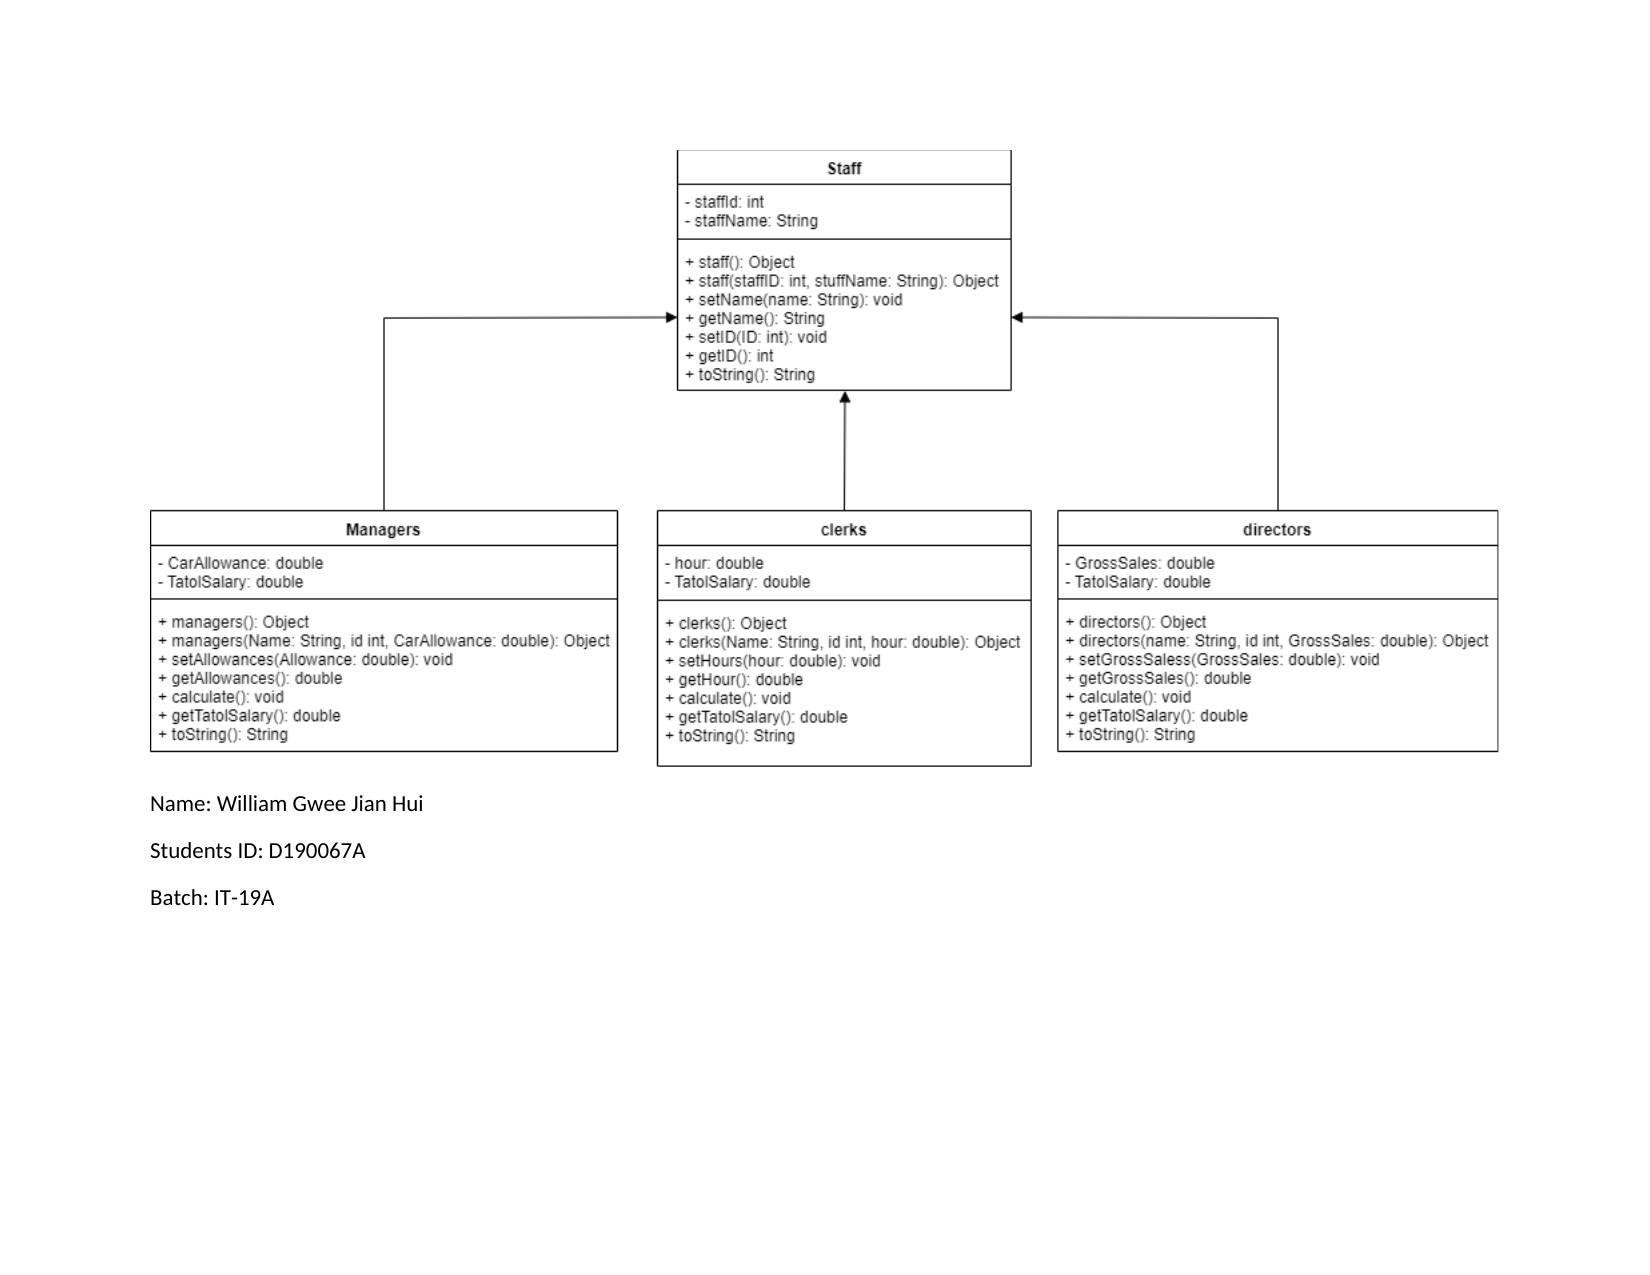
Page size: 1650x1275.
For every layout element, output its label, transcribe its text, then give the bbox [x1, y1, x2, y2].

text Batch: IT-19A [150, 883, 1500, 911]
text Name: William Gwee Jian Hui [150, 789, 1500, 817]
text Students ID: D190067A [150, 836, 1500, 864]
picture [150, 150, 1499, 771]
